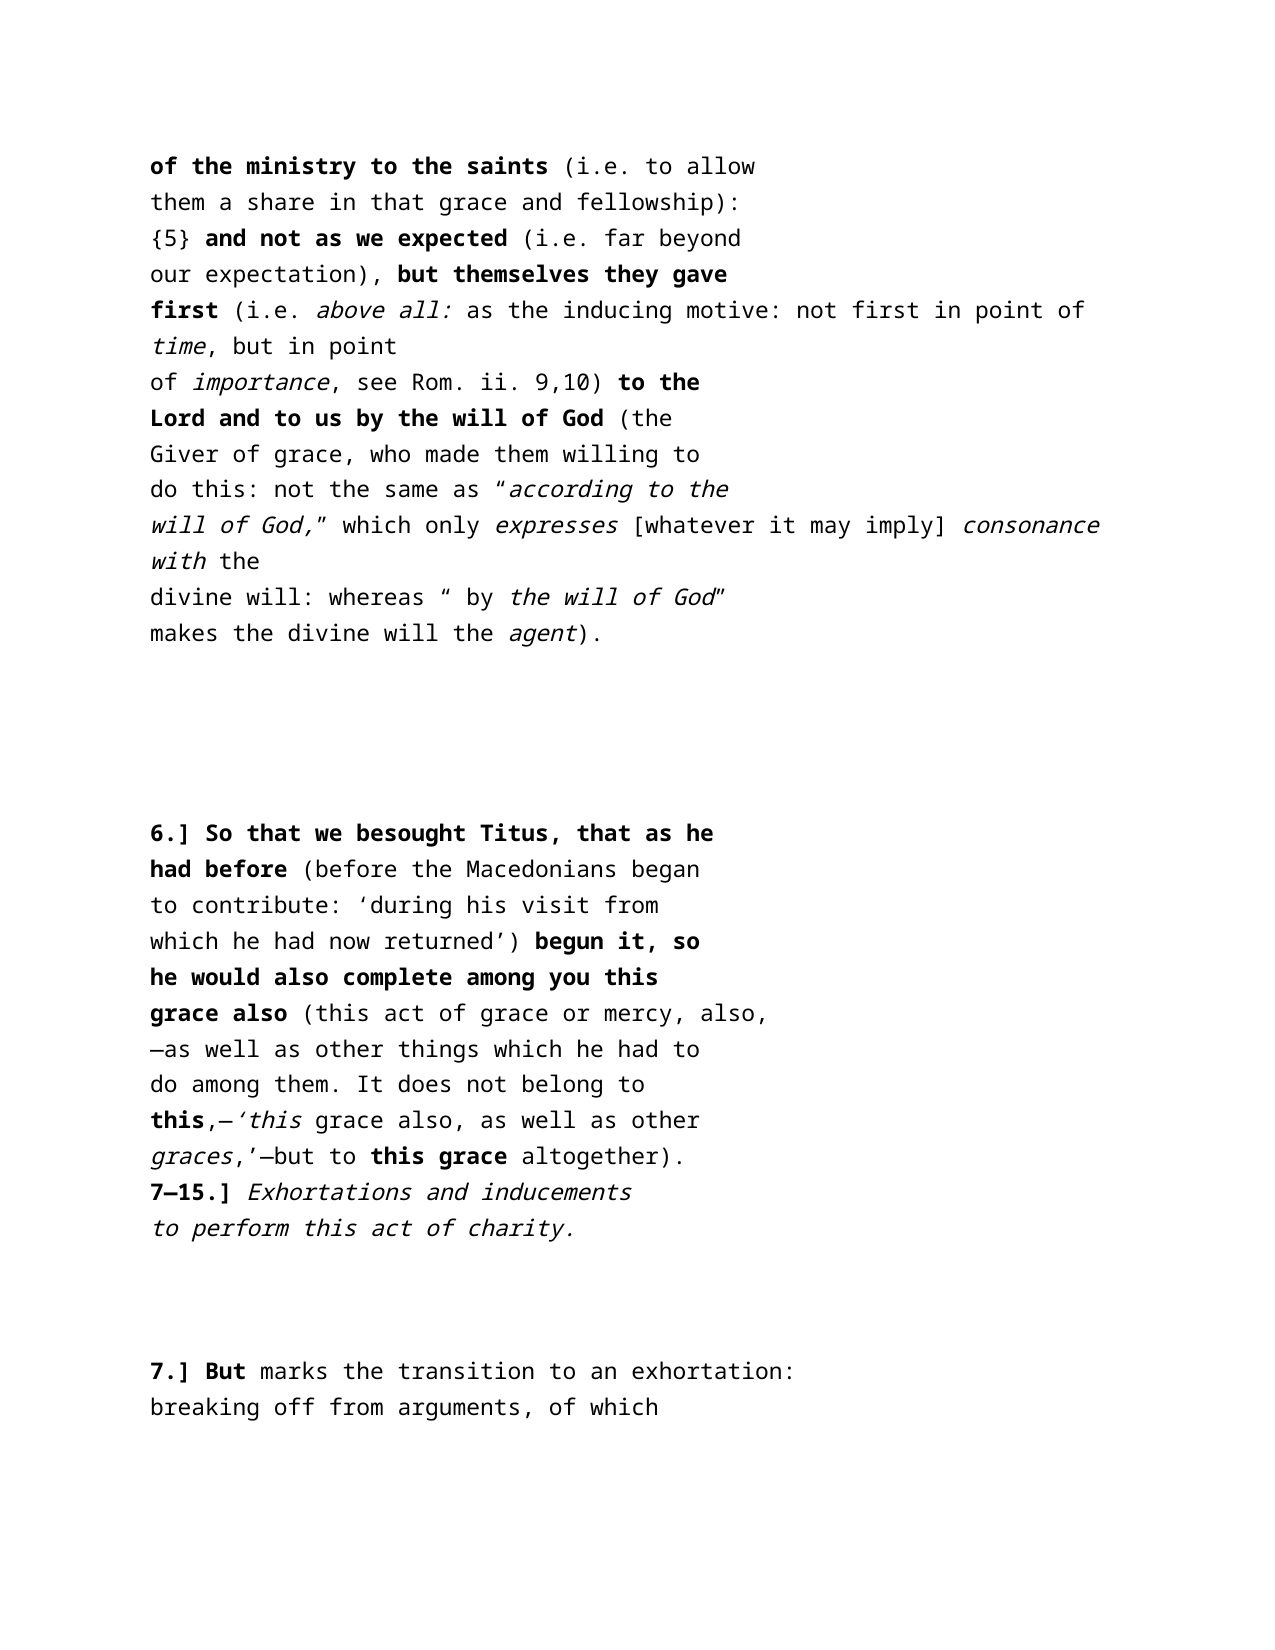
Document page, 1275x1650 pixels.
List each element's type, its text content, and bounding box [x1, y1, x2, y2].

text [150, 150, 1125, 679]
text 7.] But marks the transition to an exhortation: breaking off from arguments, of which [150, 1355, 1125, 1452]
text 6.] So that we besought Titus, that as he had before (before the Macedonians began to contribute: ‘during his visit from which he had now returned’) begun it, so he would also complete among you this grace also (this act of grace or mercy, also, —as well as other things which he had to do among them. It does not belong to this,—‘this grace also, as well as other graces,’—but to this grace altogether). 7—15.] Exhortations and inducements to perform this act of charity. [150, 817, 1125, 1274]
